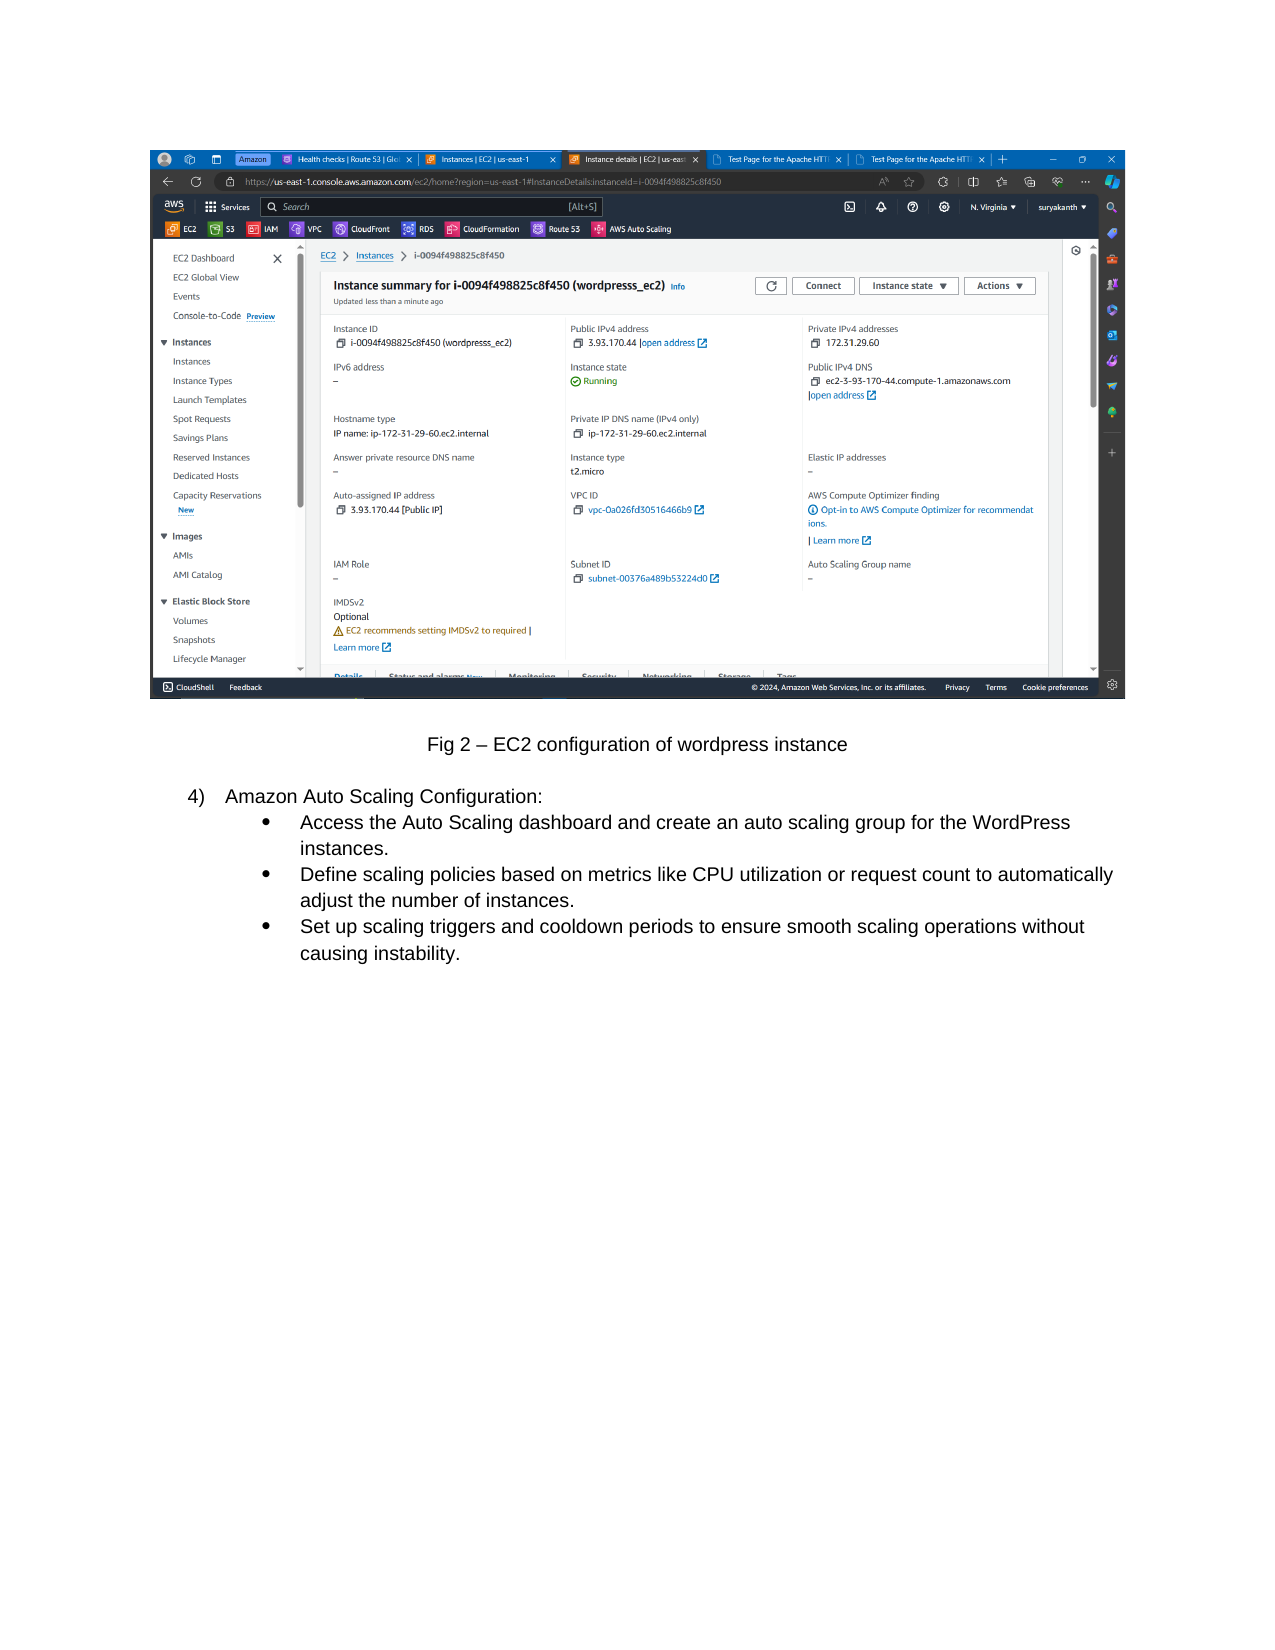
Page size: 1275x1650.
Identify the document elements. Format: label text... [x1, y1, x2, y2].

list Set up scaling triggers and cooldown periods to ensure smooth scaling operations without causing instability. [262, 915, 1125, 964]
list Define scaling policies based on metrics like CPU utilization or request count to automatically adjust the number of instances. [262, 863, 1125, 912]
text Fig 2 – EC2 configuration of wordpress instance [150, 732, 1125, 755]
list Amazon Auto Scaling Configuration: [187, 784, 1125, 807]
picture [150, 150, 1125, 699]
list Access the Auto Scaling dashboard and create an auto scaling group for the WordPress instances. [262, 811, 1125, 860]
